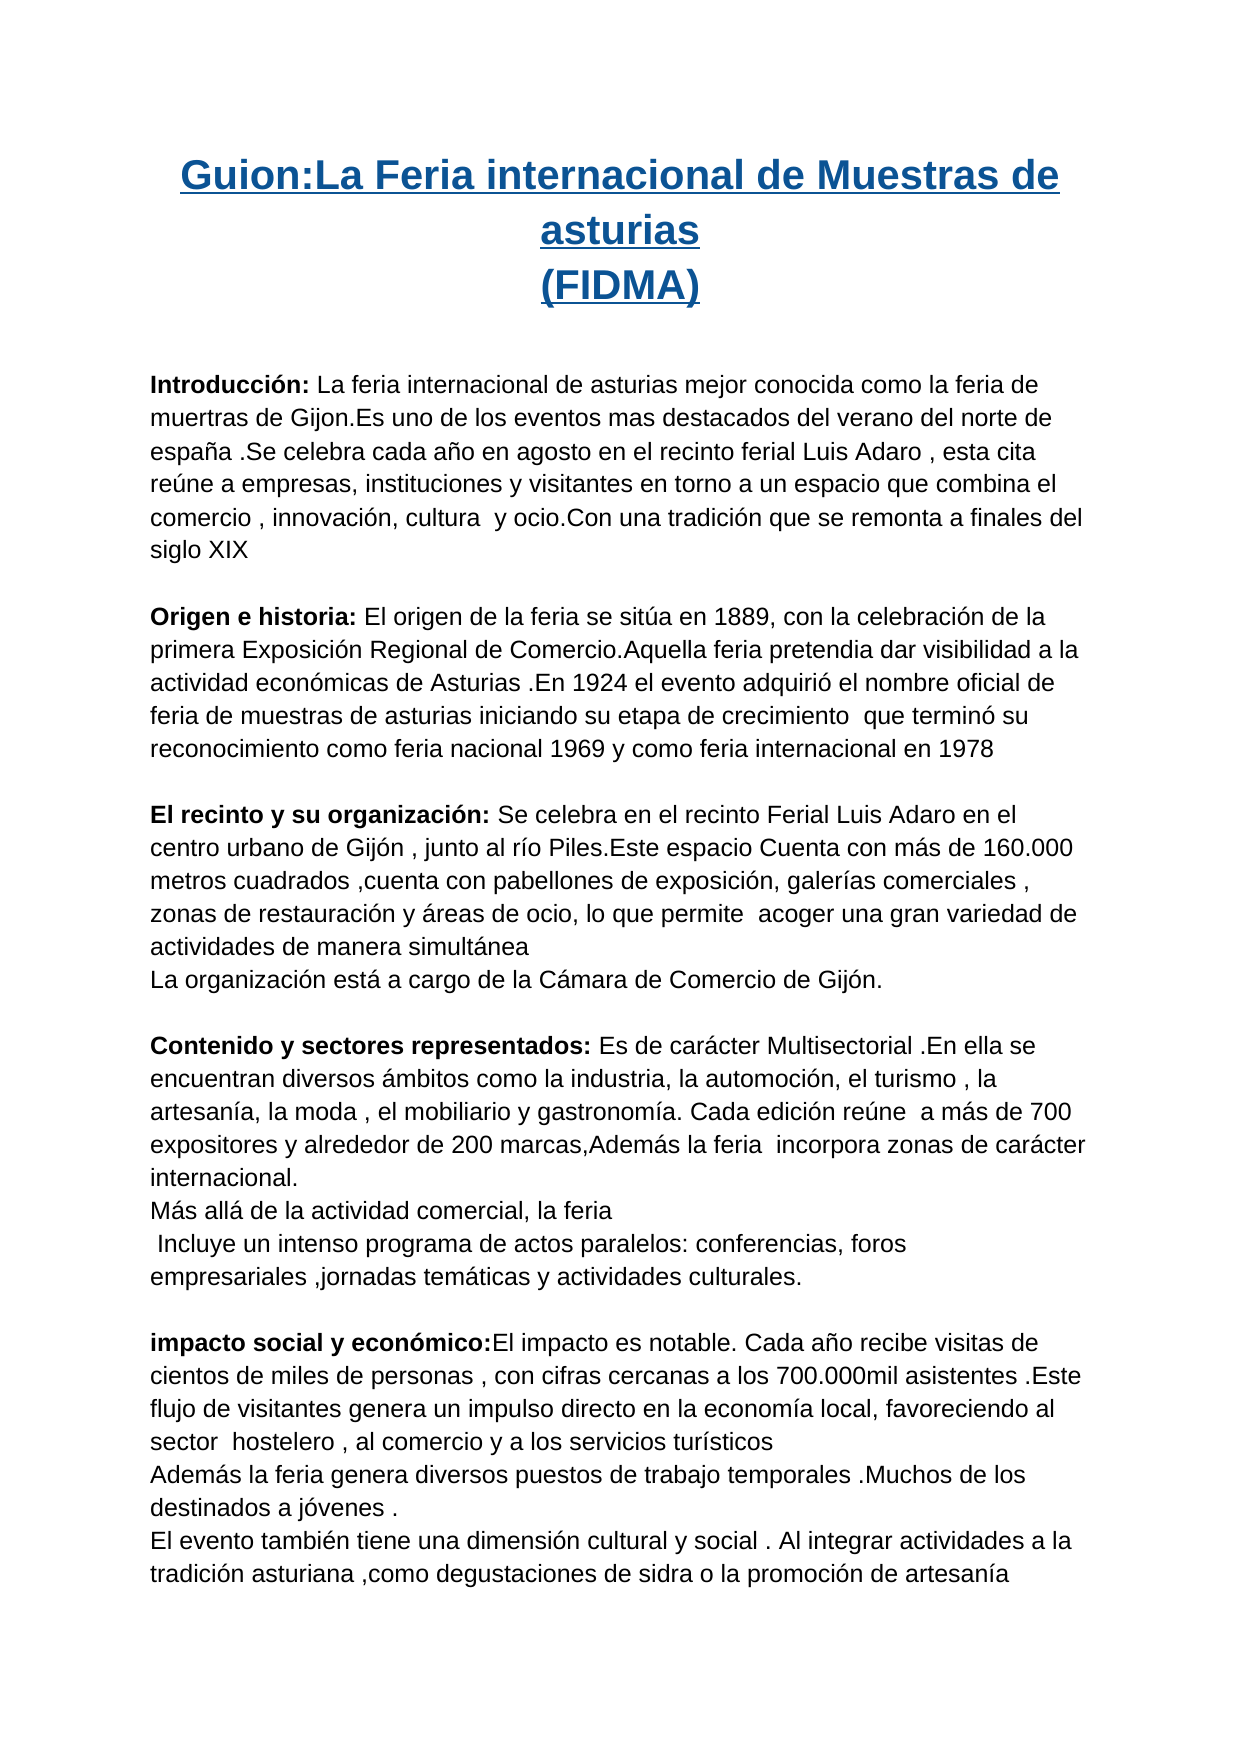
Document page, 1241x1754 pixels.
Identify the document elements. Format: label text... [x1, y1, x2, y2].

text El evento también tiene una dimensión cultural y social . Al integrar actividades a la tradición asturiana ,como degustaciones de sidra o la promoción de artesanía [150, 1526, 1090, 1588]
text Introducción: La feria internacional de asturias mejor conocida como la feria de muertras de Gijon.Es uno de los eventos mas destacados del verano del norte de españa .Se celebra cada año en agosto en el recinto ferial Luis Adaro , esta cita reúne a empresas, instituciones y visitantes en torno a un espacio que combina el comercio , innovación, cultura y ocio.Con una tradición que se remonta a finales del siglo XIX [150, 370, 1090, 564]
text impacto social y económico:El impacto es notable. Cada año recibe visitas de cientos de miles de personas , con cifras cercanas a los 700.000mil asistentes .Este flujo de visitantes genera un impulso directo en la economía local, favoreciendo al sector hostelero , al comercio y a los servicios turísticos [150, 1328, 1090, 1456]
text (FIDMA) [150, 260, 1090, 308]
text Más allá de la actividad comercial, la feria [150, 1196, 1090, 1225]
text Origen e historia: El origen de la feria se sitúa en 1889, con la celebración de la primera Exposición Regional de Comercio.Aquella feria pretendia dar visibilidad a la actividad económicas de Asturias .En 1924 el evento adquirió el nombre oficial de feria de muestras de asturias iniciando su etapa de crecimiento que terminó su reconocimiento como feria nacional 1969 y como feria internacional en 1978 [150, 602, 1090, 762]
text El recinto y su organización: Se celebra en el recinto Ferial Luis Adaro en el centro urbano de Gijón , junto al río Piles.Este espacio Cuenta con más de 160.000 metros cuadrados ,cuenta con pabellones de exposición, galerías comerciales , zonas de restauración y áreas de ocio, lo que permite acoger una gran variedad de actividades de manera simultánea [150, 800, 1090, 961]
text La organización está a cargo de la Cámara de Comercio de Gijón. [150, 965, 1090, 993]
text Guion:La Feria internacional de Muestras de asturias [150, 150, 1090, 253]
text Contenido y sectores representados: Es de carácter Multisectorial .En ella se encuentran diversos ámbitos como la industria, la automoción, el turismo , la artesanía, la moda , el mobiliario y gastronomía. Cada edición reúne a más de 700 expositores y alrededor de 200 marcas,Además la feria incorpora zonas de carácter internacional. [150, 1031, 1090, 1192]
text Incluye un intenso programa de actos paralelos: conferencias, foros empresariales ,jornadas temáticas y actividades culturales. [150, 1229, 1090, 1291]
text Además la feria genera diversos puestos de trabajo temporales .Muchos de los destinados a jóvenes . [150, 1460, 1090, 1522]
